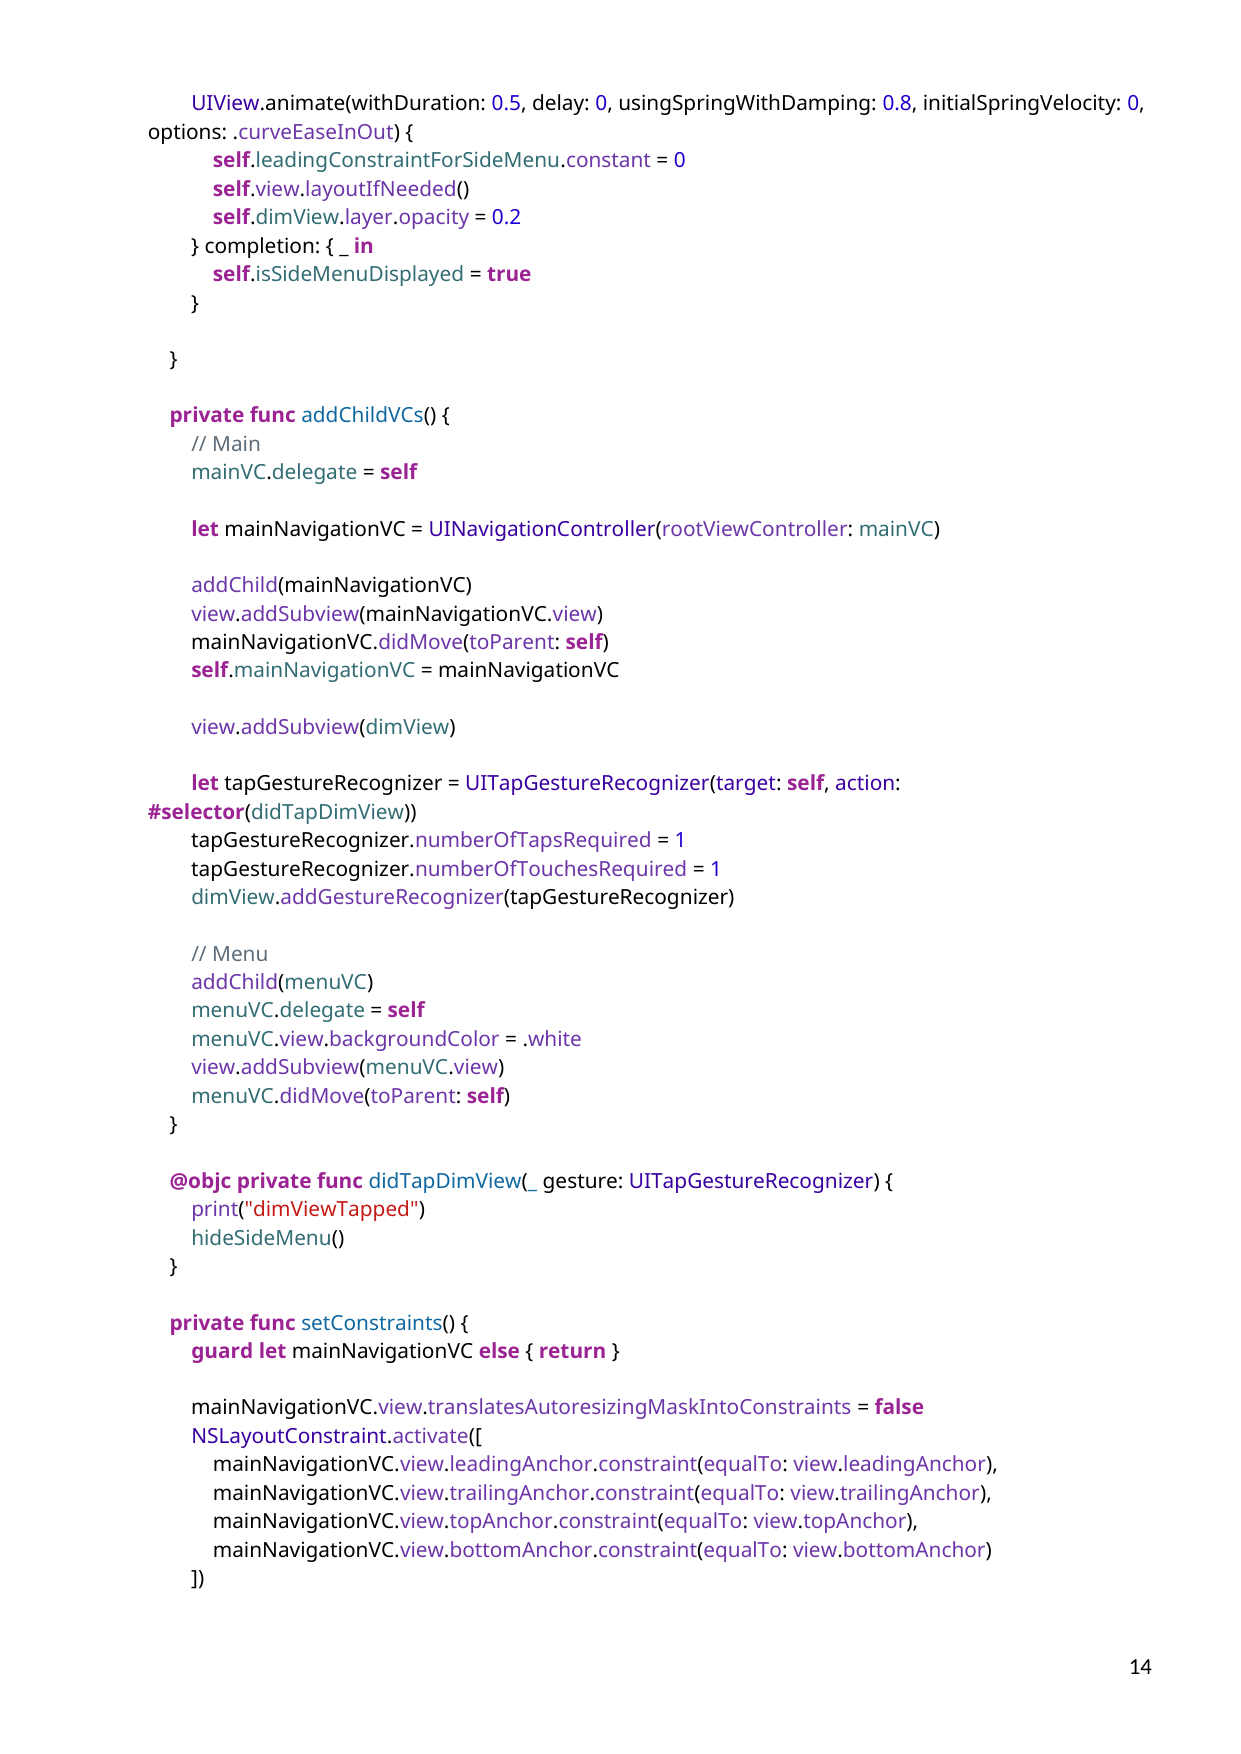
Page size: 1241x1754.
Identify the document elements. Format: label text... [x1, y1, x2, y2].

text mainNavigationVC.view.topAnchor.constraint(equalTo: view.topAnchor), [148, 1506, 1152, 1535]
text } [148, 288, 1152, 316]
text } [148, 1251, 1152, 1279]
text let tapGestureRecognizer = UITapGestureRecognizer(target: self, action: #selector(didTapDimView)) [148, 768, 1152, 825]
text tapGestureRecognizer.numberOfTouchesRequired = 1 [148, 854, 1152, 882]
text } [148, 344, 1152, 372]
text mainNavigationVC.view.bottomAnchor.constraint(equalTo: view.bottomAnchor) [148, 1535, 1152, 1563]
text dimView.addGestureRecognizer(tapGestureRecognizer) [148, 882, 1152, 911]
text addChild(menuVC) [148, 967, 1152, 996]
text ]) [148, 1563, 1152, 1592]
text } completion: { _ in [148, 231, 1152, 259]
text view.addSubview(mainNavigationVC.view) [148, 599, 1152, 627]
text mainNavigationVC.didMove(toParent: self) [148, 627, 1152, 656]
text guard let mainNavigationVC else { return } [148, 1336, 1152, 1364]
text menuVC.view.backgroundColor = .white [148, 1024, 1152, 1052]
text hideSideMenu() [148, 1223, 1152, 1251]
text } [148, 1109, 1152, 1138]
text addChild(mainNavigationVC) [148, 570, 1152, 599]
text mainNavigationVC.view.trailingAnchor.constraint(equalTo: view.trailingAnchor), [148, 1478, 1152, 1506]
text print("dimViewTapped") [148, 1194, 1152, 1223]
text mainNavigationVC.view.leadingAnchor.constraint(equalTo: view.leadingAnchor), [148, 1449, 1152, 1478]
text self.view.layoutIfNeeded() [148, 174, 1152, 202]
text let mainNavigationVC = UINavigationController(rootViewController: mainVC) [148, 514, 1152, 542]
text @objc private func didTapDimView(_ gesture: UITapGestureRecognizer) { [148, 1166, 1152, 1194]
text self.dimView.layer.opacity = 0.2 [148, 202, 1152, 231]
text mainNavigationVC.view.translatesAutoresizingMaskIntoConstraints = false [148, 1392, 1152, 1421]
text tapGestureRecognizer.numberOfTapsRequired = 1 [148, 825, 1152, 854]
text private func addChildVCs() { [148, 401, 1152, 429]
text private func setConstraints() { [148, 1308, 1152, 1336]
text view.addSubview(dimView) [148, 712, 1152, 741]
text self.isSideMenuDisplayed = true [148, 259, 1152, 288]
text menuVC.delegate = self [148, 996, 1152, 1024]
text mainVC.delegate = self [148, 457, 1152, 486]
text UIView.animate(withDuration: 0.5, delay: 0, usingSpringWithDamping: 0.8, initialSpringVelocity: 0, options: .curveEaseInOut) { [148, 88, 1152, 145]
text // Main [148, 429, 1152, 457]
text menuVC.didMove(toParent: self) [148, 1081, 1152, 1109]
text self.mainNavigationVC = mainNavigationVC [148, 656, 1152, 684]
text self.leadingConstraintForSideMenu.constant = 0 [148, 145, 1152, 174]
text NSLayoutConstraint.activate([ [148, 1421, 1152, 1449]
text // Menu [148, 939, 1152, 967]
text view.addSubview(menuVC.view) [148, 1052, 1152, 1081]
